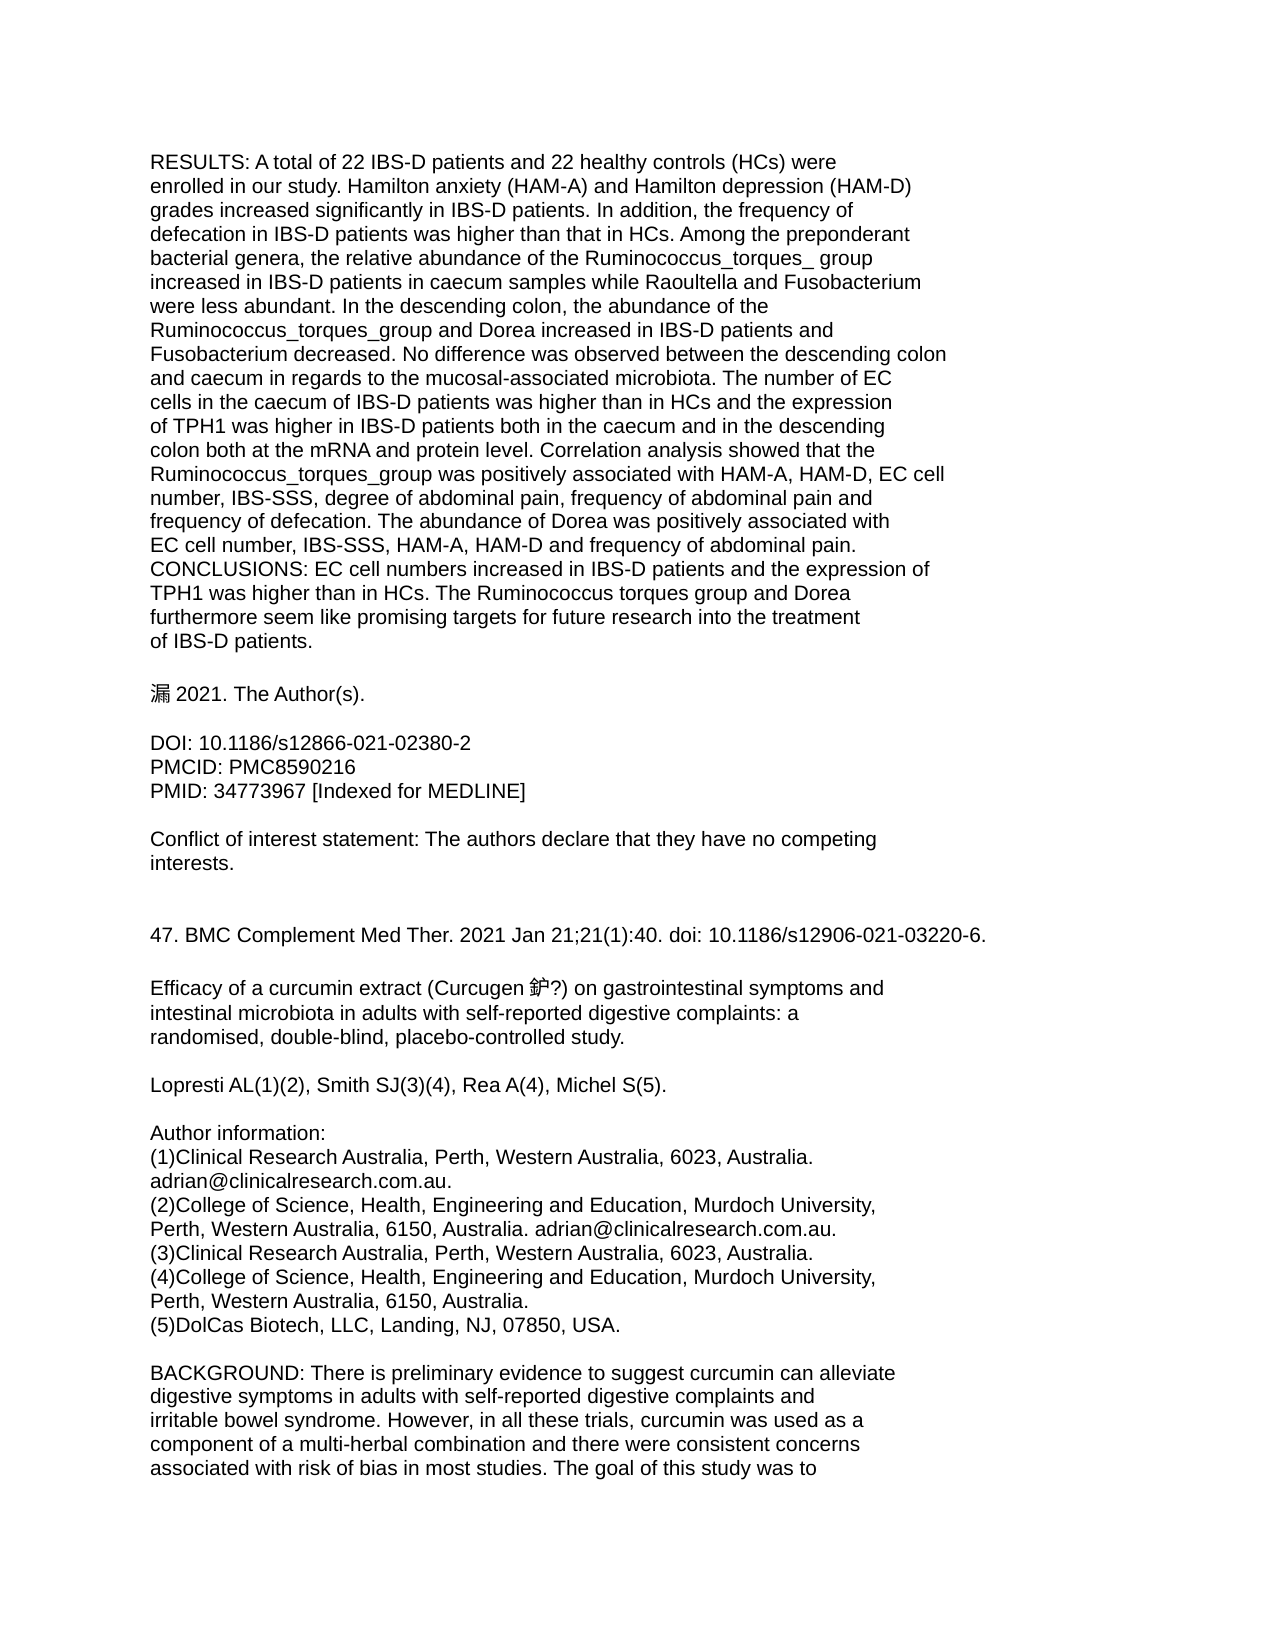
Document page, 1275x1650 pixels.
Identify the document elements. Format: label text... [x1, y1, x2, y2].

text component of a multi-herbal combination and there were consistent concerns [150, 1432, 1125, 1456]
text CONCLUSIONS: EC cell numbers increased in IBS-D patients and the expression of [150, 557, 1125, 581]
text irritable bowel syndrome. However, in all these trials, curcumin was used as a [150, 1408, 1125, 1432]
text EC cell number, IBS-SSS, HAM-A, HAM-D and frequency of abdominal pain. [150, 533, 1125, 557]
text randomised, double-blind, placebo-controlled study. [150, 1025, 1125, 1049]
text of TPH1 was higher in IBS-D patients both in the caecum and in the descending [150, 413, 1125, 437]
text (2)College of Science, Health, Engineering and Education, Murdoch University, [150, 1193, 1125, 1217]
text Conflict of interest statement: The authors declare that they have no competing [150, 827, 1125, 851]
text frequency of defecation. The abundance of Dorea was positively associated with [150, 509, 1125, 533]
text BACKGROUND: There is preliminary evidence to suggest curcumin can alleviate [150, 1360, 1125, 1384]
text PMCID: PMC8590216 [150, 755, 1125, 779]
text PMID: 34773967 [Indexed for MEDLINE] [150, 779, 1125, 803]
text Lopresti AL(1)(2), Smith SJ(3)(4), Rea A(4), Michel S(5). [150, 1073, 1125, 1097]
text Ruminococcus_torques_group was positively associated with HAM-A, HAM-D, EC cell [150, 461, 1125, 485]
text cells in the caecum of IBS-D patients was higher than in HCs and the expression [150, 389, 1125, 413]
text Perth, Western Australia, 6150, Australia. [150, 1288, 1125, 1312]
text adrian@clinicalresearch.com.au. [150, 1169, 1125, 1193]
text Perth, Western Australia, 6150, Australia. adrian@clinicalresearch.com.au. [150, 1217, 1125, 1241]
text RESULTS: A total of 22 IBS-D patients and 22 healthy controls (HCs) were [150, 150, 1125, 174]
text Efficacy of a curcumin extract (Curcugen鈩?) on gastrointestinal symptoms and [150, 971, 1125, 1001]
text 47. BMC Complement Med Ther. 2021 Jan 21;21(1):40. doi: 10.1186/s12906-021-03220-6. [150, 923, 1125, 947]
text increased in IBS-D patients in caecum samples while Raoultella and Fusobacterium [150, 270, 1125, 294]
text DOI: 10.1186/s12866-021-02380-2 [150, 731, 1125, 755]
text were less abundant. In the descending colon, the abundance of the [150, 294, 1125, 318]
text digestive symptoms in adults with self-reported digestive complaints and [150, 1384, 1125, 1408]
text number, IBS-SSS, degree of abdominal pain, frequency of abdominal pain and [150, 485, 1125, 509]
text enrolled in our study. Hamilton anxiety (HAM-A) and Hamilton depression (HAM-D) [150, 174, 1125, 198]
text Ruminococcus_torques_group and Dorea increased in IBS-D patients and [150, 318, 1125, 342]
text TPH1 was higher than in HCs. The Ruminococcus torques group and Dorea [150, 581, 1125, 605]
text 漏 2021. The Author(s). [150, 677, 1125, 707]
text and caecum in regards to the mucosal-associated microbiota. The number of EC [150, 366, 1125, 389]
text Fusobacterium decreased. No difference was observed between the descending colon [150, 342, 1125, 366]
text colon both at the mRNA and protein level. Correlation analysis showed that the [150, 437, 1125, 461]
text associated with risk of bias in most studies. The goal of this study was to [150, 1456, 1125, 1480]
text defecation in IBS-D patients was higher than that in HCs. Among the preponderant [150, 222, 1125, 246]
text (1)Clinical Research Australia, Perth, Western Australia, 6023, Australia. [150, 1145, 1125, 1169]
text interests. [150, 851, 1125, 875]
text (5)DolCas Biotech, LLC, Landing, NJ, 07850, USA. [150, 1312, 1125, 1336]
text grades increased significantly in IBS-D patients. In addition, the frequency of [150, 198, 1125, 222]
text Author information: [150, 1121, 1125, 1145]
text furthermore seem like promising targets for future research into the treatment [150, 605, 1125, 629]
text (3)Clinical Research Australia, Perth, Western Australia, 6023, Australia. [150, 1241, 1125, 1264]
text (4)College of Science, Health, Engineering and Education, Murdoch University, [150, 1264, 1125, 1288]
text of IBS-D patients. [150, 629, 1125, 653]
text bacterial genera, the relative abundance of the Ruminococcus_torques_ group [150, 246, 1125, 270]
text intestinal microbiota in adults with self-reported digestive complaints: a [150, 1001, 1125, 1025]
